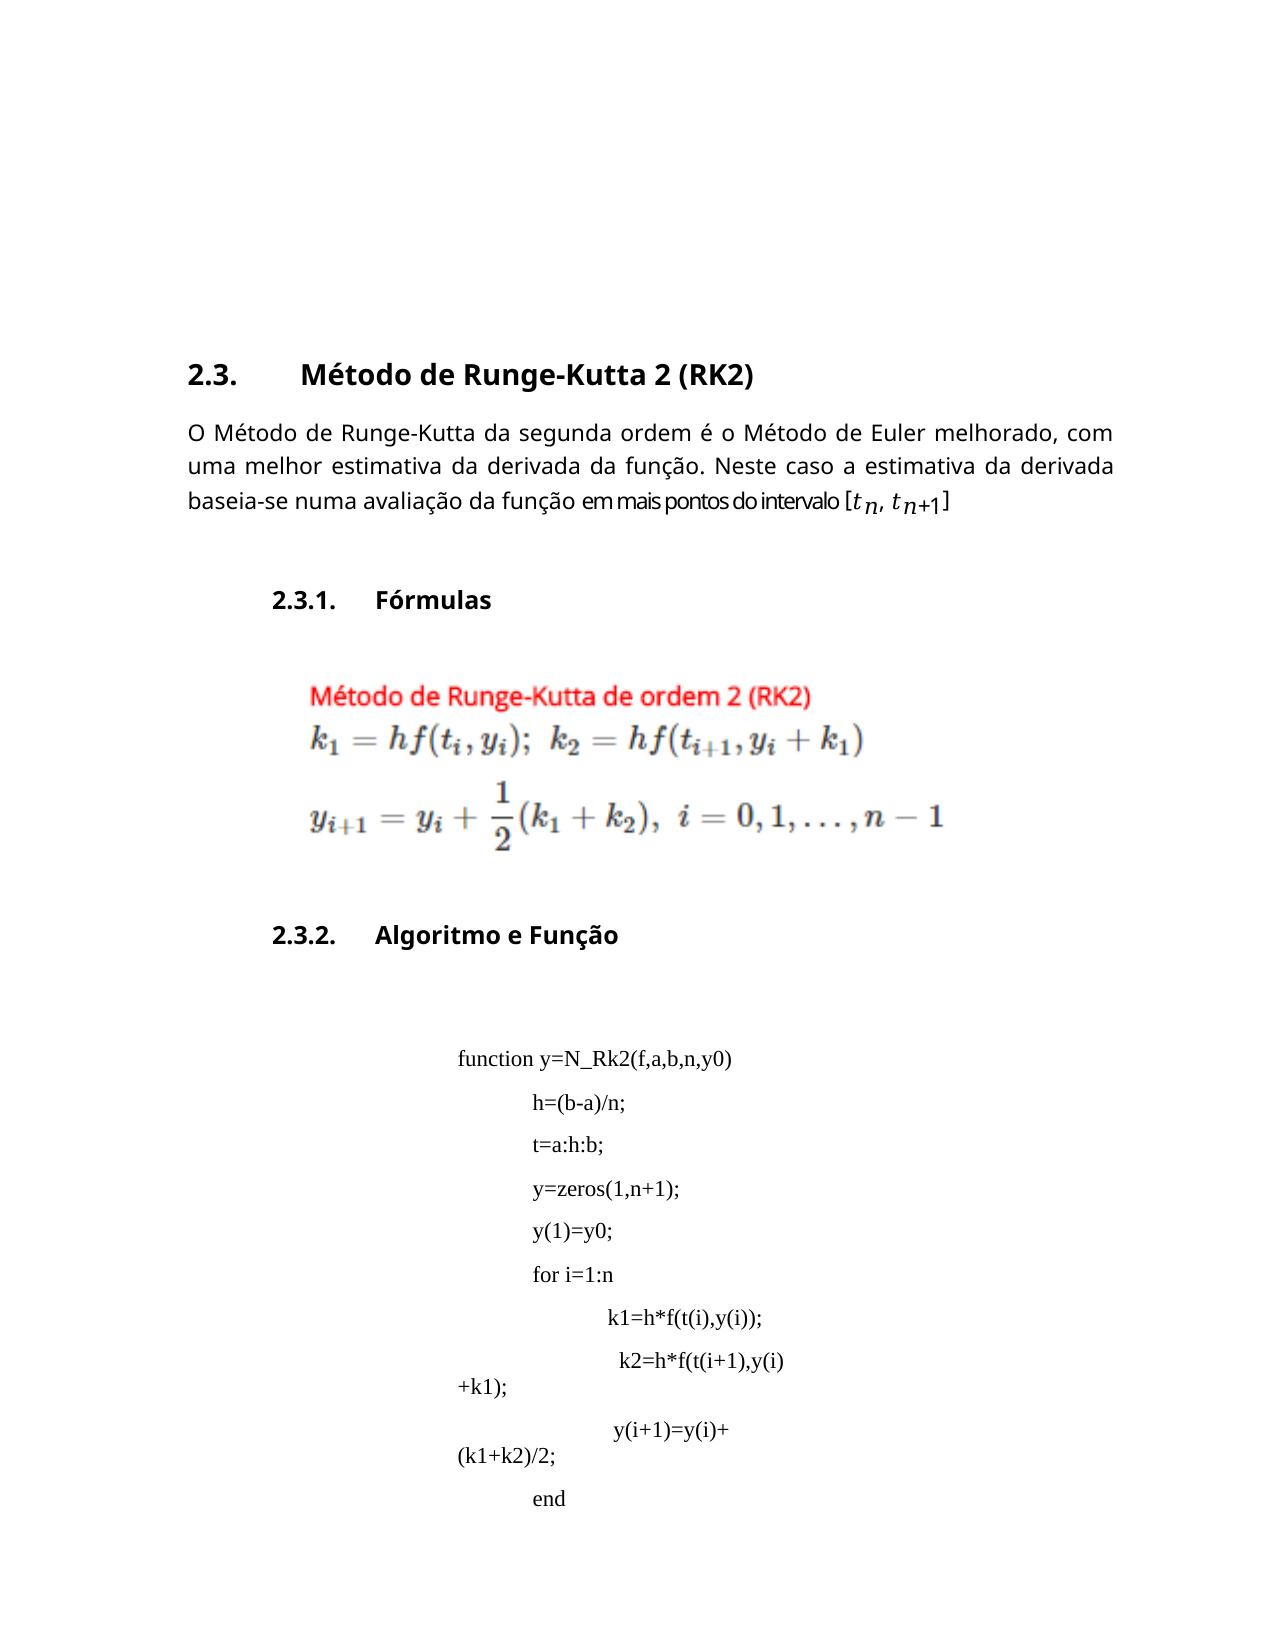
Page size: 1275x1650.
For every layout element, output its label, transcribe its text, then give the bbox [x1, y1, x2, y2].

text O Método de Runge-Kutta da segunda ordem é o Método de Euler melhorado, com uma melhor estimativa da derivada da função. Neste caso a estimativa da derivada baseia-se numa avaliação da função em mais pontos do intervalo [𝑡𝑛, 𝑡𝑛+1] [187, 417, 1114, 522]
picture [297, 672, 978, 869]
list Fórmulas [272, 583, 1125, 617]
list Algoritmo e Função [272, 918, 1125, 952]
list Método de Runge-Kutta 2 (RK2) [187, 354, 1125, 394]
